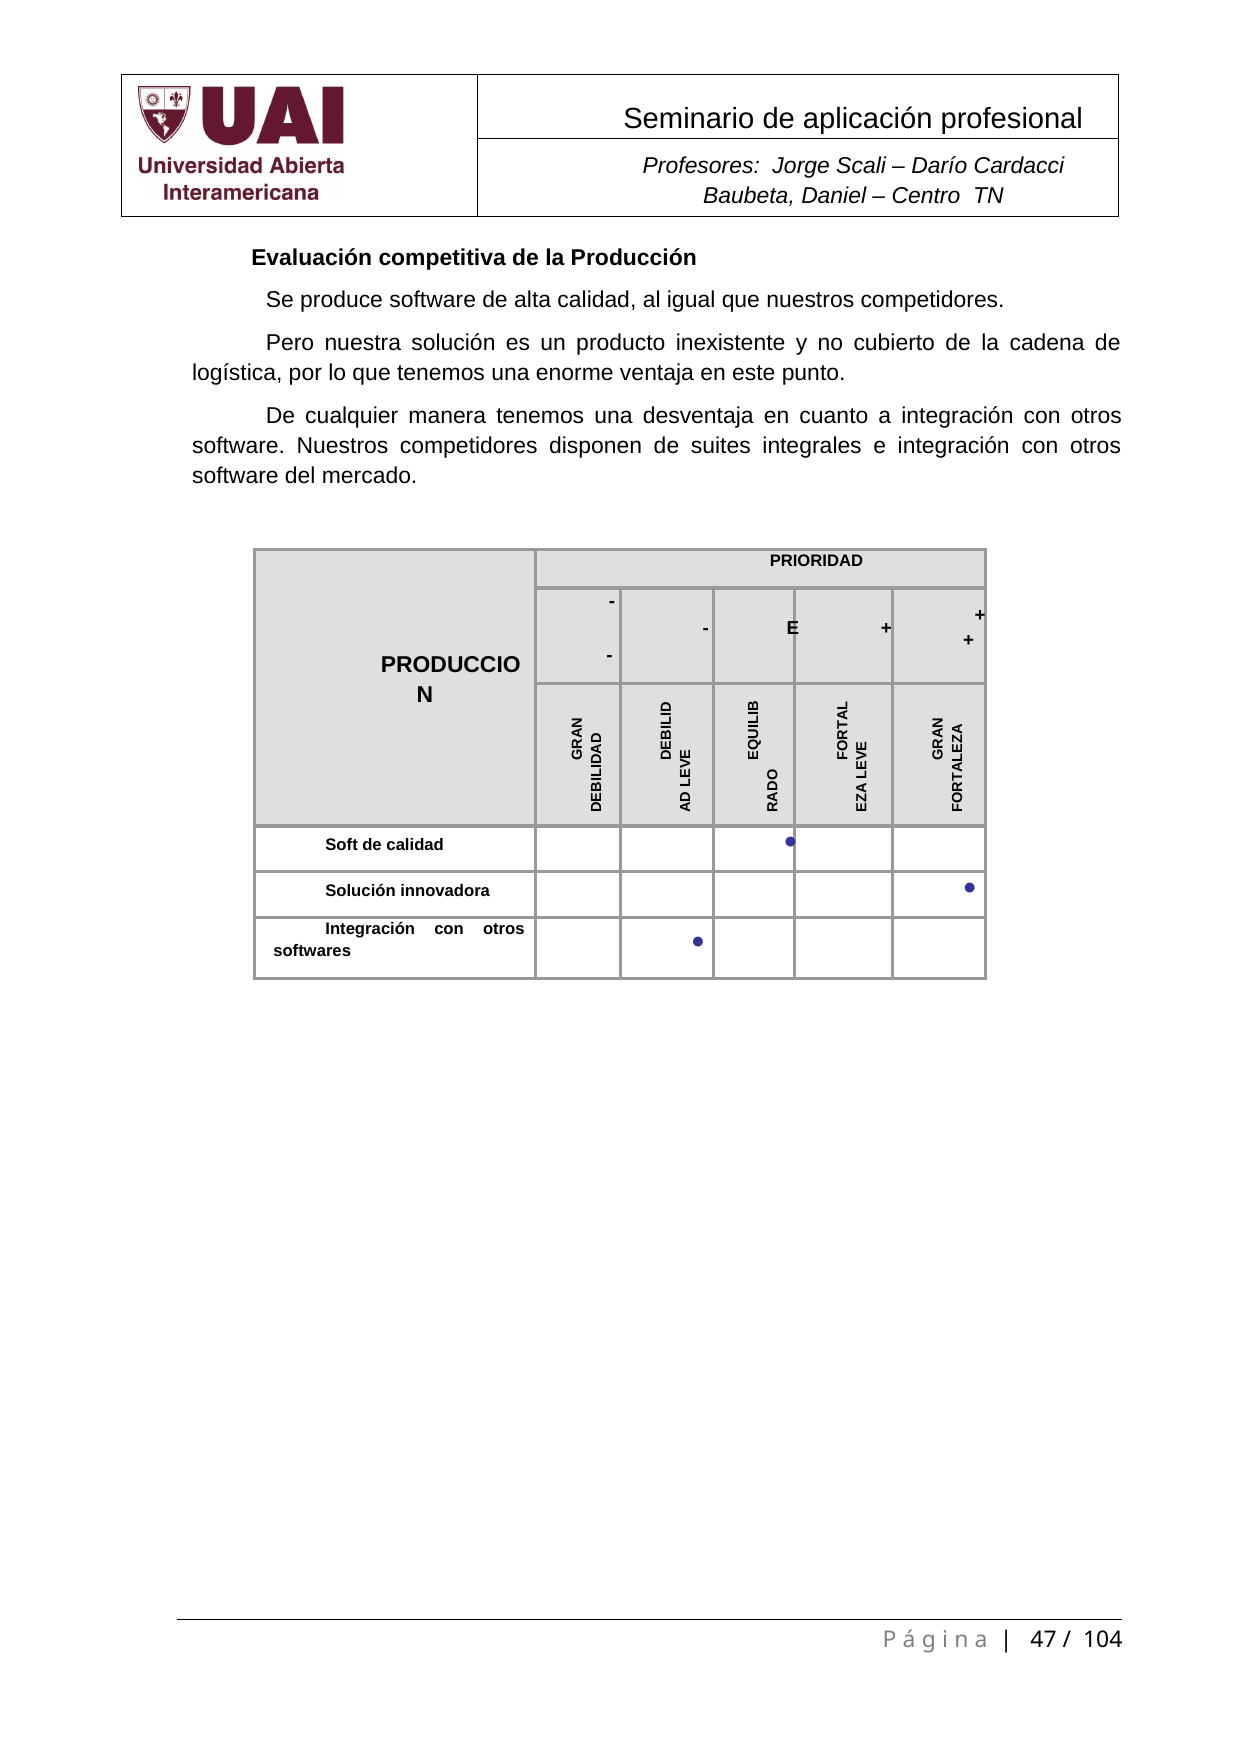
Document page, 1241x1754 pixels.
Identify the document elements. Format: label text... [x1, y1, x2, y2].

table_cell EQUILIBRADO [715, 685, 793, 824]
table_cell DEBILIDAD LEVE [622, 685, 712, 824]
table_cell [715, 873, 793, 916]
table_cell FORTALEZA LEVE [796, 685, 891, 824]
table_cell [796, 919, 891, 977]
table_cell [537, 873, 619, 916]
table_cell - - [537, 590, 619, 682]
text Evaluación competitiva de la Producción [177, 243, 1122, 270]
table_cell [622, 828, 712, 870]
table_cell [622, 873, 712, 916]
table_cell [537, 919, 619, 977]
table_cell GRAN FORTALEZA [894, 685, 984, 824]
table_cell Solución innovadora [256, 873, 534, 916]
table_cell [537, 828, 619, 870]
table_cell E [715, 590, 793, 682]
table_cell Integración con otros softwares [256, 919, 534, 977]
table_cell ++ [894, 590, 984, 682]
table_cell + [796, 590, 891, 682]
table_cell ● [622, 919, 712, 977]
table_cell [894, 828, 984, 870]
table_cell [796, 873, 891, 916]
picture [137, 86, 344, 200]
table_header PRIORIDAD [537, 551, 984, 586]
table_cell [894, 919, 984, 977]
text Se produce software de alta calidad, al igual que nuestros competidores. [192, 286, 1122, 313]
text De cualquier manera tenemos una desventaja en cuanto a integración con otros software. Nuestros competidores disponen de suites integrales e integración con otros software del mercado. [192, 402, 1122, 489]
table_cell ● [894, 873, 984, 916]
table_cell - [622, 590, 712, 682]
text Pero nuestra solución es un producto inexistente y no cubierto de la cadena de logística, por lo que tenemos una enorme ventaja en este punto. [192, 329, 1122, 386]
table_cell GRAN DEBILIDAD [537, 685, 619, 824]
table_cell [796, 828, 891, 870]
table_header PRODUCCION [256, 551, 534, 824]
table_cell Soft de calidad [256, 828, 534, 870]
table_cell ● [715, 828, 793, 870]
table_cell [715, 919, 793, 977]
